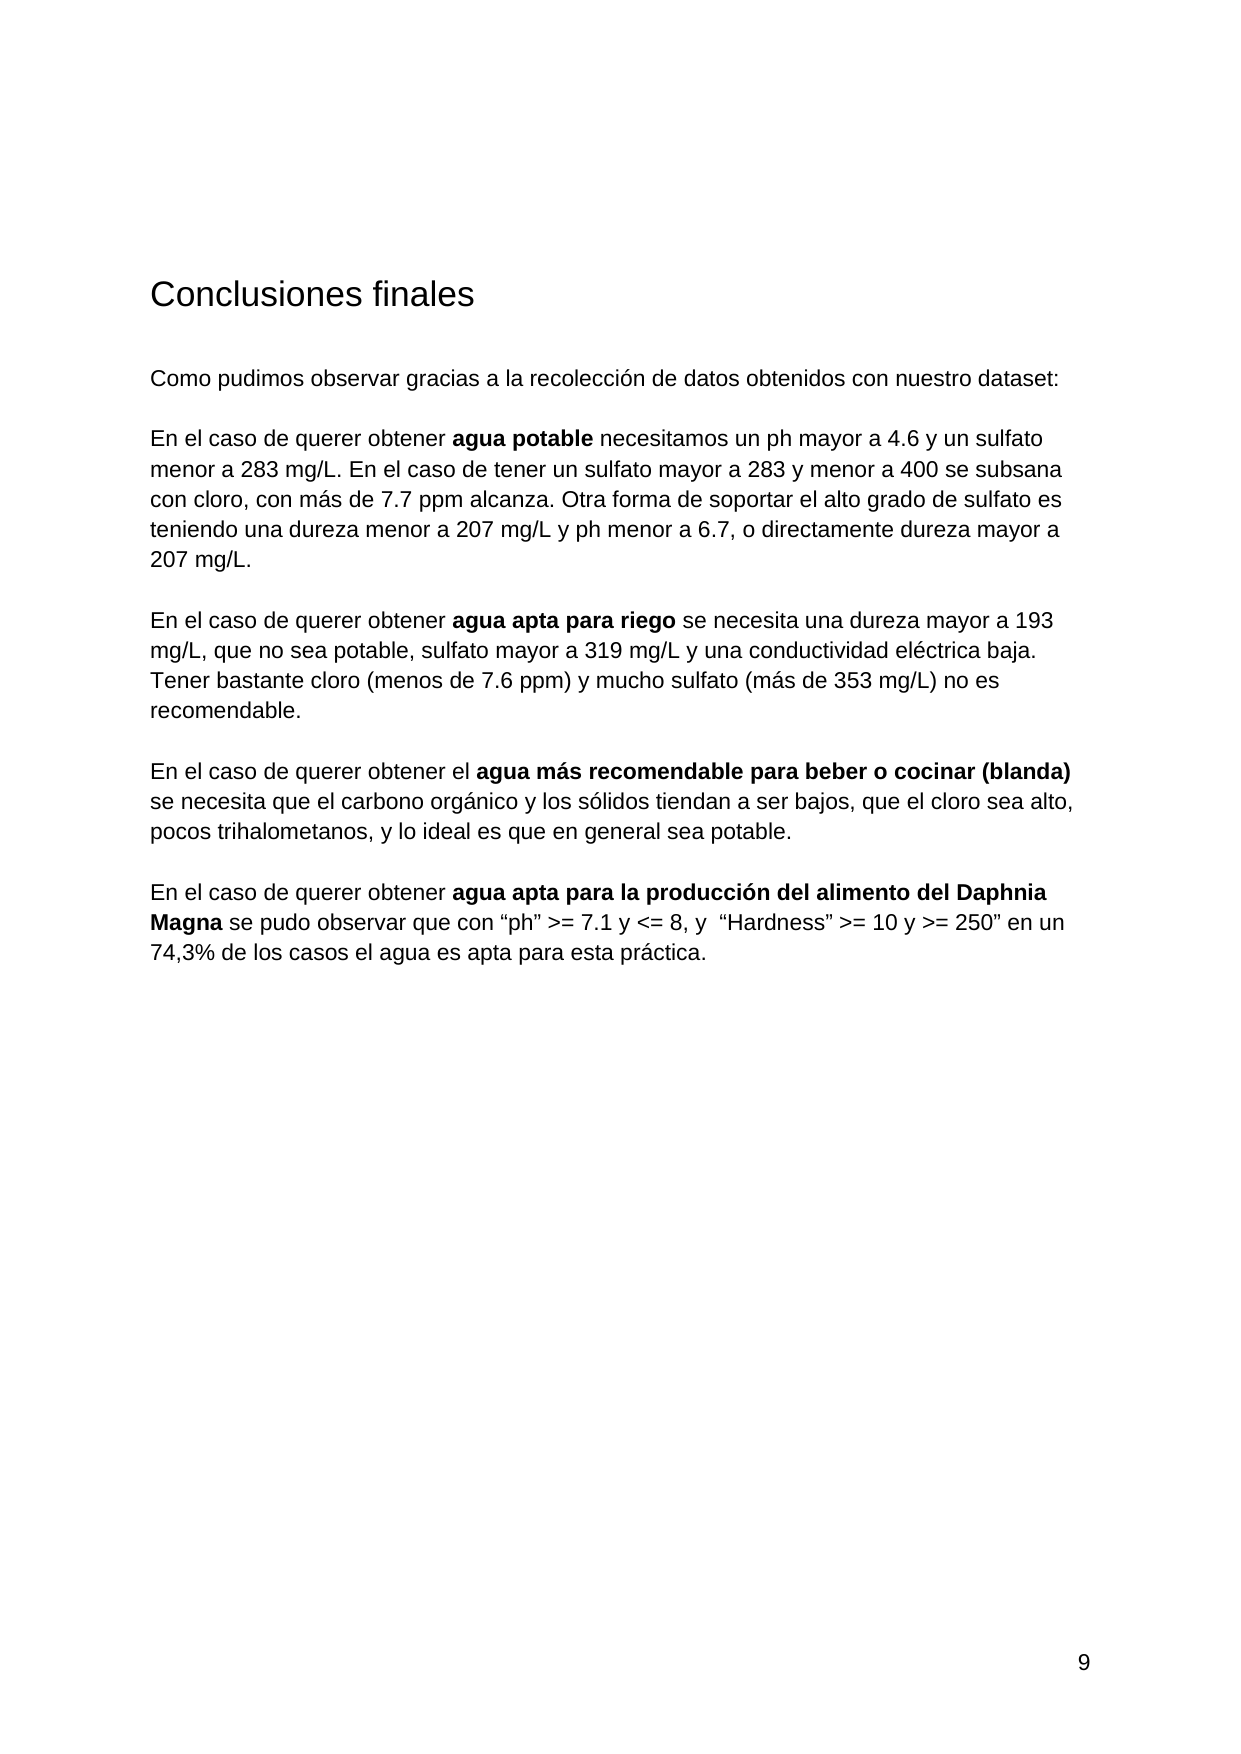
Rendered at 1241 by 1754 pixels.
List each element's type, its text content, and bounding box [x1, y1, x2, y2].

text En el caso de querer obtener agua apta para riego se necesita una dureza mayor a 193 mg/L, que no sea potable, sulfato mayor a 319 mg/L y una conductividad eléctrica baja. [150, 607, 1090, 663]
text En el caso de querer obtener agua potable necesitamos un ph mayor a 4.6 y un sulfato menor a 283 mg/L. En el caso de tener un sulfato mayor a 283 y menor a 400 se subsana con cloro, con más de 7.7 ppm alcanza. Otra forma de soportar el alto grado de sulfato es teniendo una dureza menor a 207 mg/L y ph menor a 6.7, o directamente dureza mayor a 207 mg/L. [150, 425, 1090, 572]
subtitle Conclusiones finales [150, 232, 1090, 314]
text Tener bastante cloro (menos de 7.6 ppm) y mucho sulfato (más de 353 mg/L) no es recomendable. [150, 667, 1090, 723]
text En el caso de querer obtener agua apta para la producción del alimento del Daphnia Magna se pudo observar que con “ph” >= 7.1 y <= 8, y “Hardness” >= 10 y >= 250” en un 74,3% de los casos el agua es apta para esta práctica. [150, 878, 1090, 965]
text Como pudimos observar gracias a la recolección de datos obtenidos con nuestro dataset: [150, 365, 1090, 391]
text En el caso de querer obtener el agua más recomendable para beber o cocinar (blanda) se necesita que el carbono orgánico y los sólidos tiendan a ser bajos, que el cloro sea alto, pocos trihalometanos, y lo ideal es que en general sea potable. [150, 758, 1090, 844]
